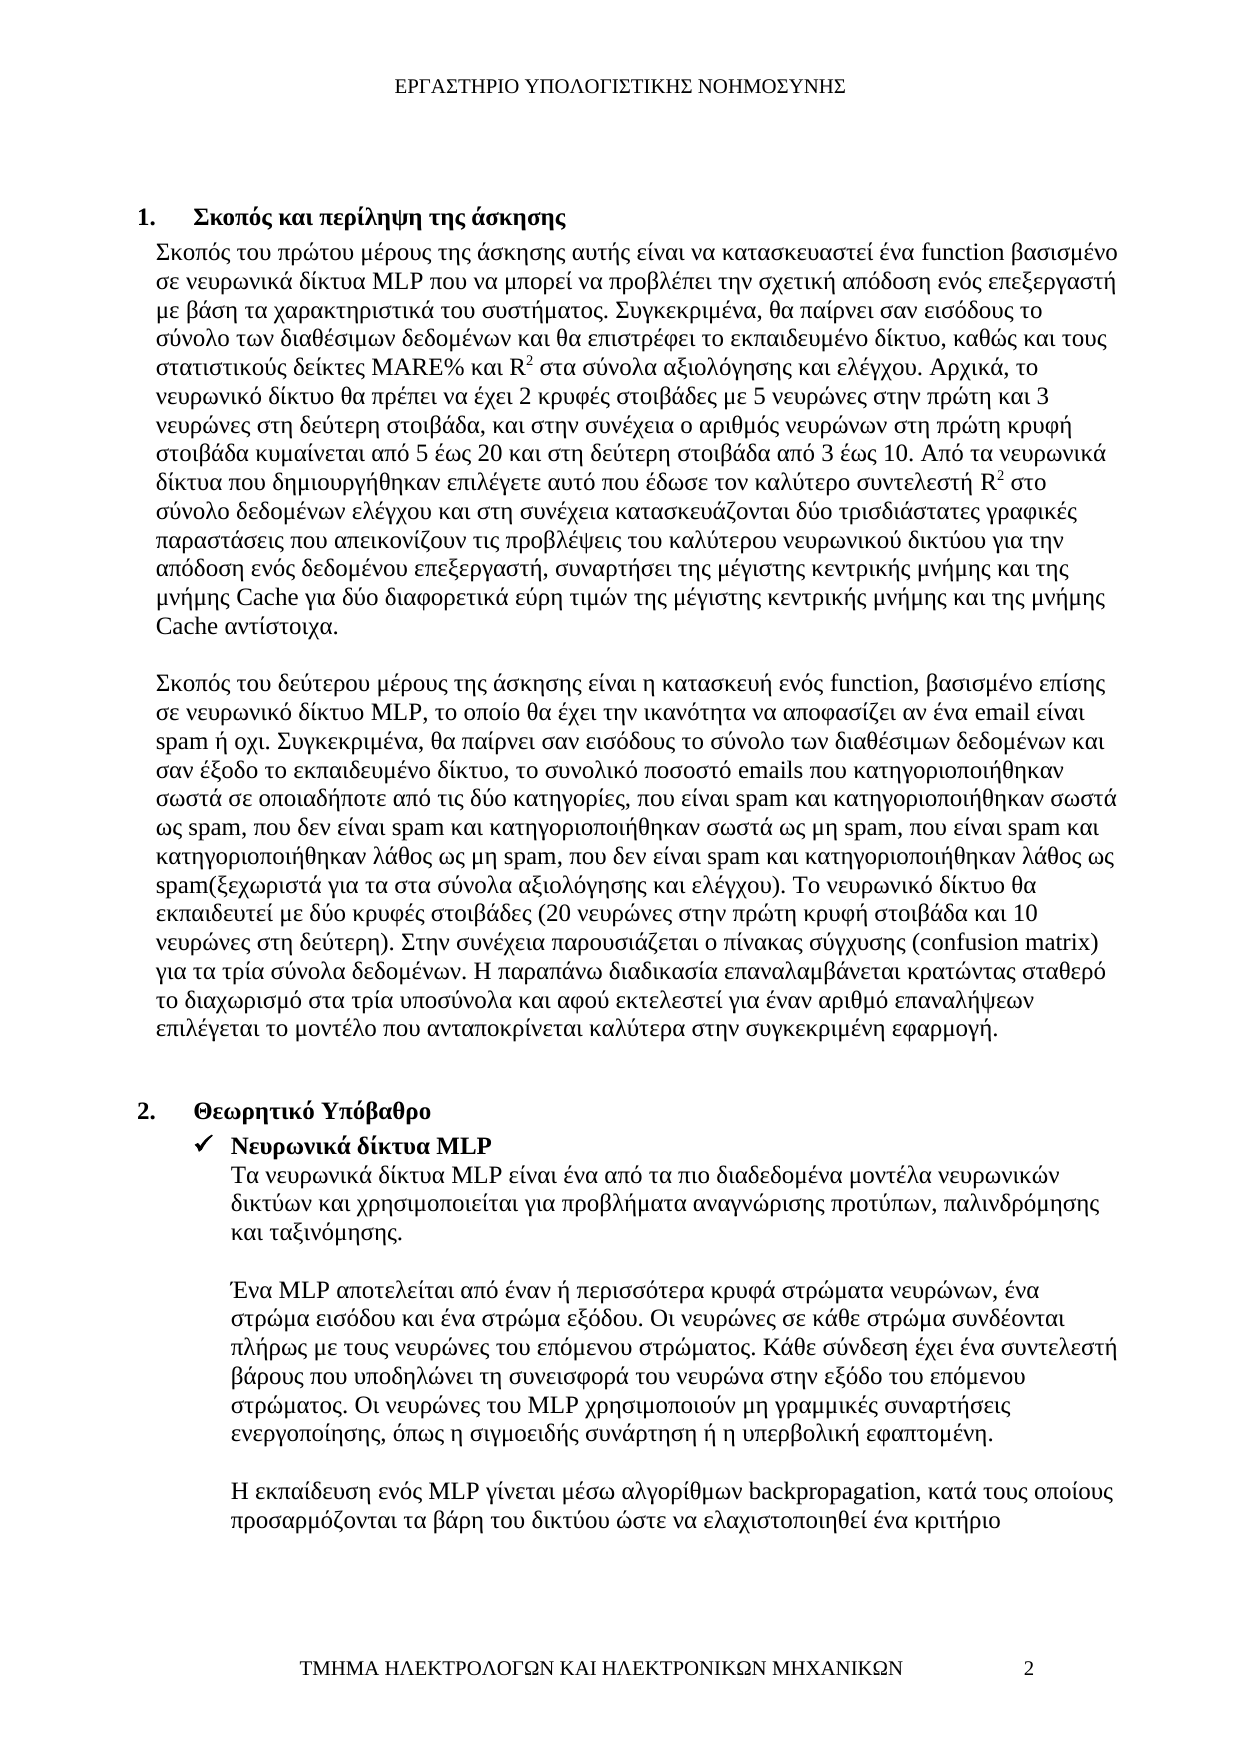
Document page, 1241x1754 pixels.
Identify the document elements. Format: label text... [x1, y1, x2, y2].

text Σκοπός του πρώτου μέρους της άσκησης αυτής είναι να κατασκευαστεί ένα function βασισμένο σε νευρωνικά δίκτυα MLP που να μπορεί να προβλέπει την σχετική απόδοση ενός επεξεργαστή με βάση τα χαρακτηριστικά του συστήματος. Συγκεκριμένα, θα παίρνει σαν εισόδους το σύνολο των διαθέσιμων δεδομένων και θα επιστρέφει το εκπαιδευμένο δίκτυο, καθώς και τους στατιστικούς δείκτες MARE% και R2 στα σύνολα αξιολόγησης και ελέγχου. Αρχικά, το νευρωνικό δίκτυο θα πρέπει να έχει 2 κρυφές στοιβάδες με 5 νευρώνες στην πρώτη και 3 νευρώνες στη δεύτερη στοιβάδα, και στην συνέχεια ο αριθμός νευρώνων στη πρώτη κρυφή στοιβάδα κυμαίνεται από 5 έως 20 και στη δεύτερη στοιβάδα από 3 έως 10. Από τα νευρωνικά δίκτυα που δημιουργήθηκαν επιλέγετε αυτό που έδωσε τον καλύτερο συντελεστή R2 στο σύνολο δεδομένων ελέγχου και στη συνέχεια κατασκευάζονται δύο τρισδιάστατες γραφικές παραστάσεις που απεικονίζουν τις προβλέψεις του καλύτερου νευρωνικού δικτύου για την απόδοση ενός δεδομένου επεξεργαστή, συναρτήσει της μέγιστης κεντρικής μνήμης και της μνήμης Cache για δύο διαφορετικά εύρη τιμών της μέγιστης κεντρικής μνήμης και της μνήμης Cache αντίστοιχα. [156, 237, 1122, 640]
subtitle Σκοπός και περίληψη της άσκησης [156, 202, 1122, 231]
list Νευρωνικά δίκτυα MLP [193, 1131, 1122, 1160]
text Τα νευρωνικά δίκτυα MLP είναι ένα από τα πιο διαδεδομένα μοντέλα νευρωνικών δικτύων και χρησιμοποιείται για προβλήματα αναγνώρισης προτύπων, παλινδρόμησης και ταξινόμησης. [231, 1160, 1122, 1246]
text Σκοπός του δεύτερου μέρους της άσκησης είναι η κατασκευή ενός function, βασισμένο επίσης σε νευρωνικό δίκτυο MLP, το οποίο θα έχει την ικανότητα να αποφασίζει αν ένα email είναι spam ή οχι. Συγκεκριμένα, θα παίρνει σαν εισόδους το σύνολο των διαθέσιμων δεδομένων και σαν έξοδο το εκπαιδευμένο δίκτυο, το συνολικό ποσοστό emails που κατηγοριοποιήθηκαν σωστά σε οποιαδήποτε από τις δύο κατηγορίες, που είναι spam και κατηγοριοποιήθηκαν σωστά ως spam, που δεν είναι spam και κατηγοριοποιήθηκαν σωστά ως μη spam, που είναι spam και κατηγοριοποιήθηκαν λάθος ως μη spam, που δεν είναι spam και κατηγοριοποιήθηκαν λάθος ως spam(ξεχωριστά για τα στα σύνολα αξιολόγησης και ελέγχου). Το νευρωνικό δίκτυο θα εκπαιδευτεί με δύο κρυφές στοιβάδες (20 νευρώνες στην πρώτη κρυφή στοιβάδα και 10 νευρώνες στη δεύτερη). Στην συνέχεια παρουσιάζεται ο πίνακας σύγχυσης (confusion matrix) για τα τρία σύνολα δεδομένων. Η παραπάνω διαδικασία επαναλαμβάνεται κρατώντας σταθερό το διαχωρισμό στα τρία υποσύνολα και αφού εκτελεστεί για έναν αριθμό επαναλήψεων επιλέγεται το μοντέλο που ανταποκρίνεται καλύτερα στην συγκεκριμένη εφαρμογή. [156, 668, 1122, 1042]
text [231, 1476, 1122, 1533]
subtitle Θεωρητικό Υπόβαθρο [156, 1096, 1122, 1125]
text Ένα MLP αποτελείται από έναν ή περισσότερα κρυφά στρώματα νευρώνων, ένα στρώμα εισόδου και ένα στρώμα εξόδου. Οι νευρώνες σε κάθε στρώμα συνδέονται πλήρως με τους νευρώνες του επόμενου στρώματος. Κάθε σύνδεση έχει ένα συντελεστή βάρους που υποδηλώνει τη συνεισφορά του νευρώνα στην εξόδο του επόμενου στρώματος. Οι νευρώνες του MLP χρησιμοποιούν μη γραμμικές συναρτήσεις ενεργοποίησης, όπως η σιγμοειδής συνάρτηση ή η υπερβολική εφαπτομένη. [231, 1275, 1122, 1447]
